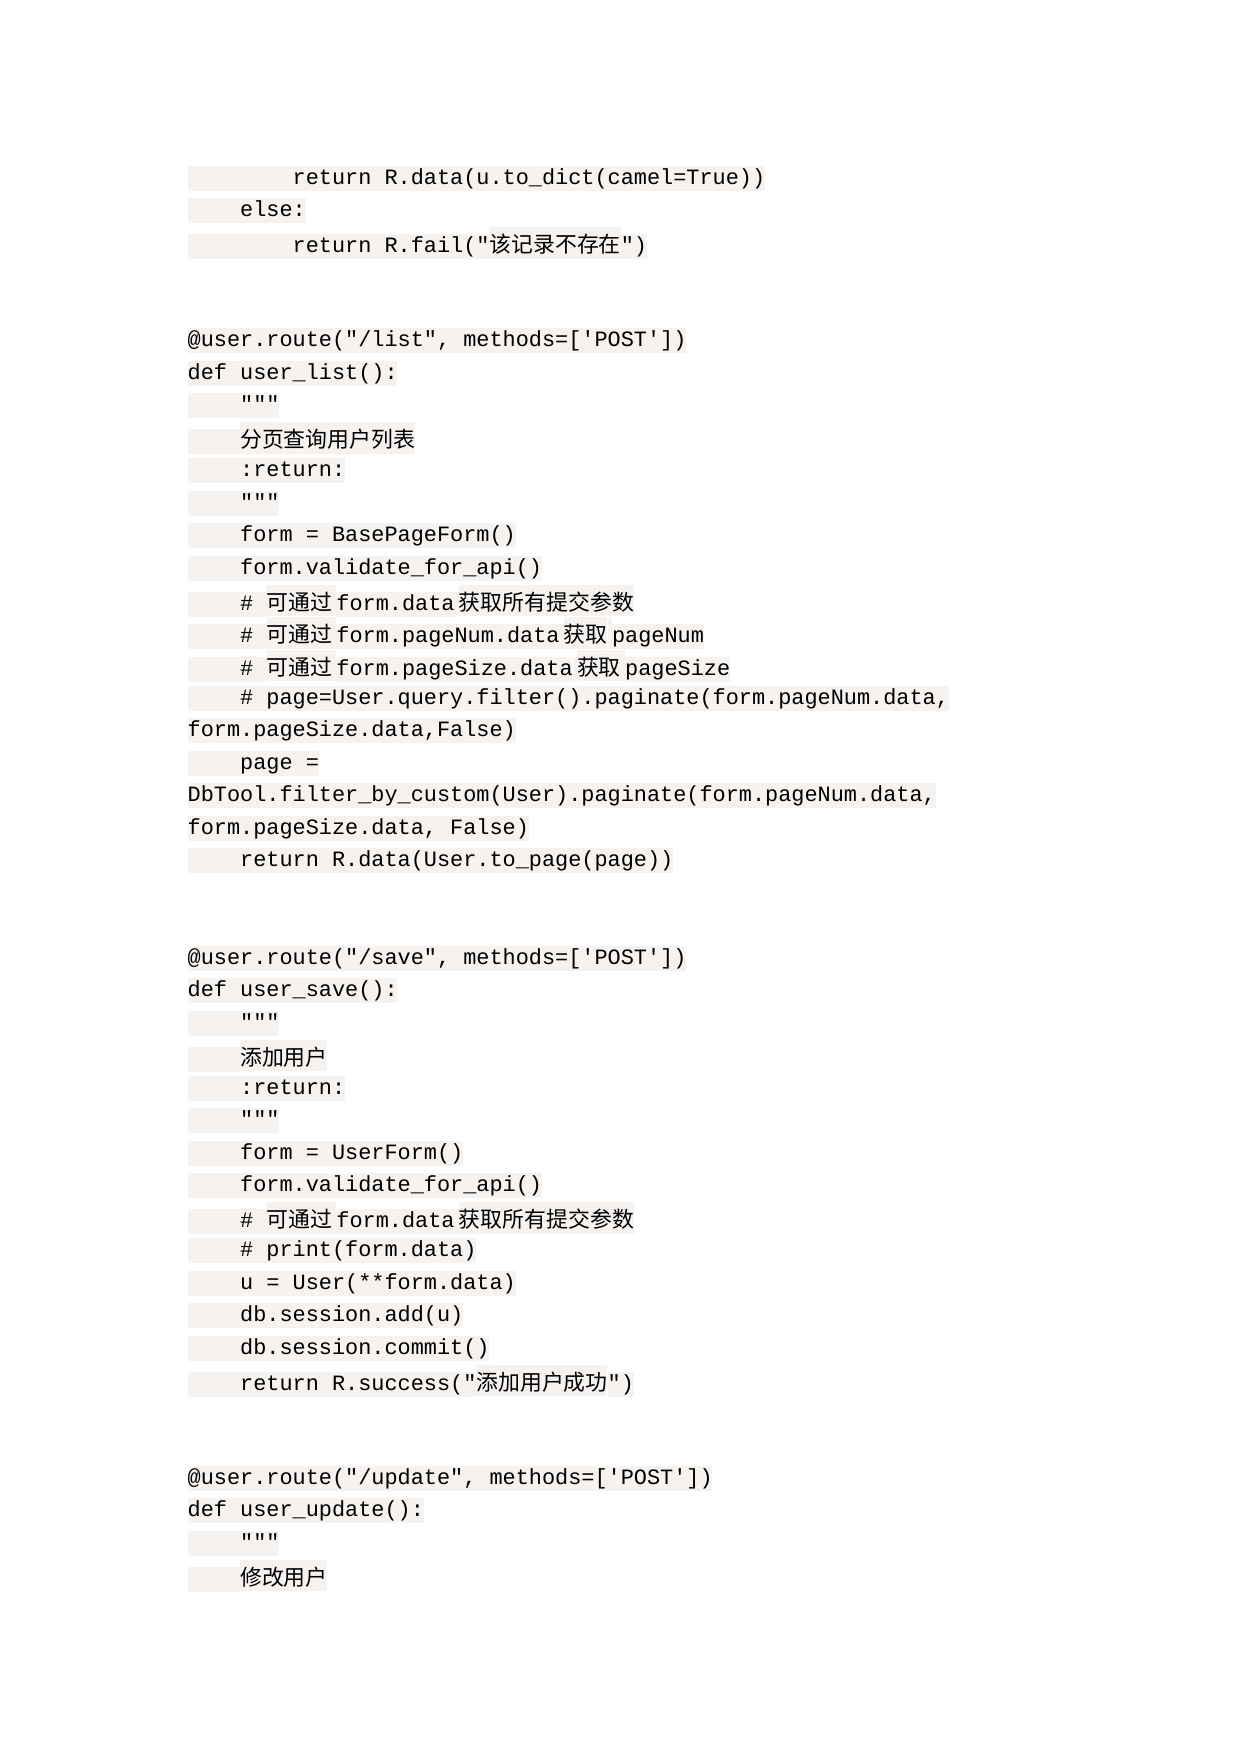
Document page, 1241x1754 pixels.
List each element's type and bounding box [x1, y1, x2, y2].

text [187, 162, 1053, 1592]
